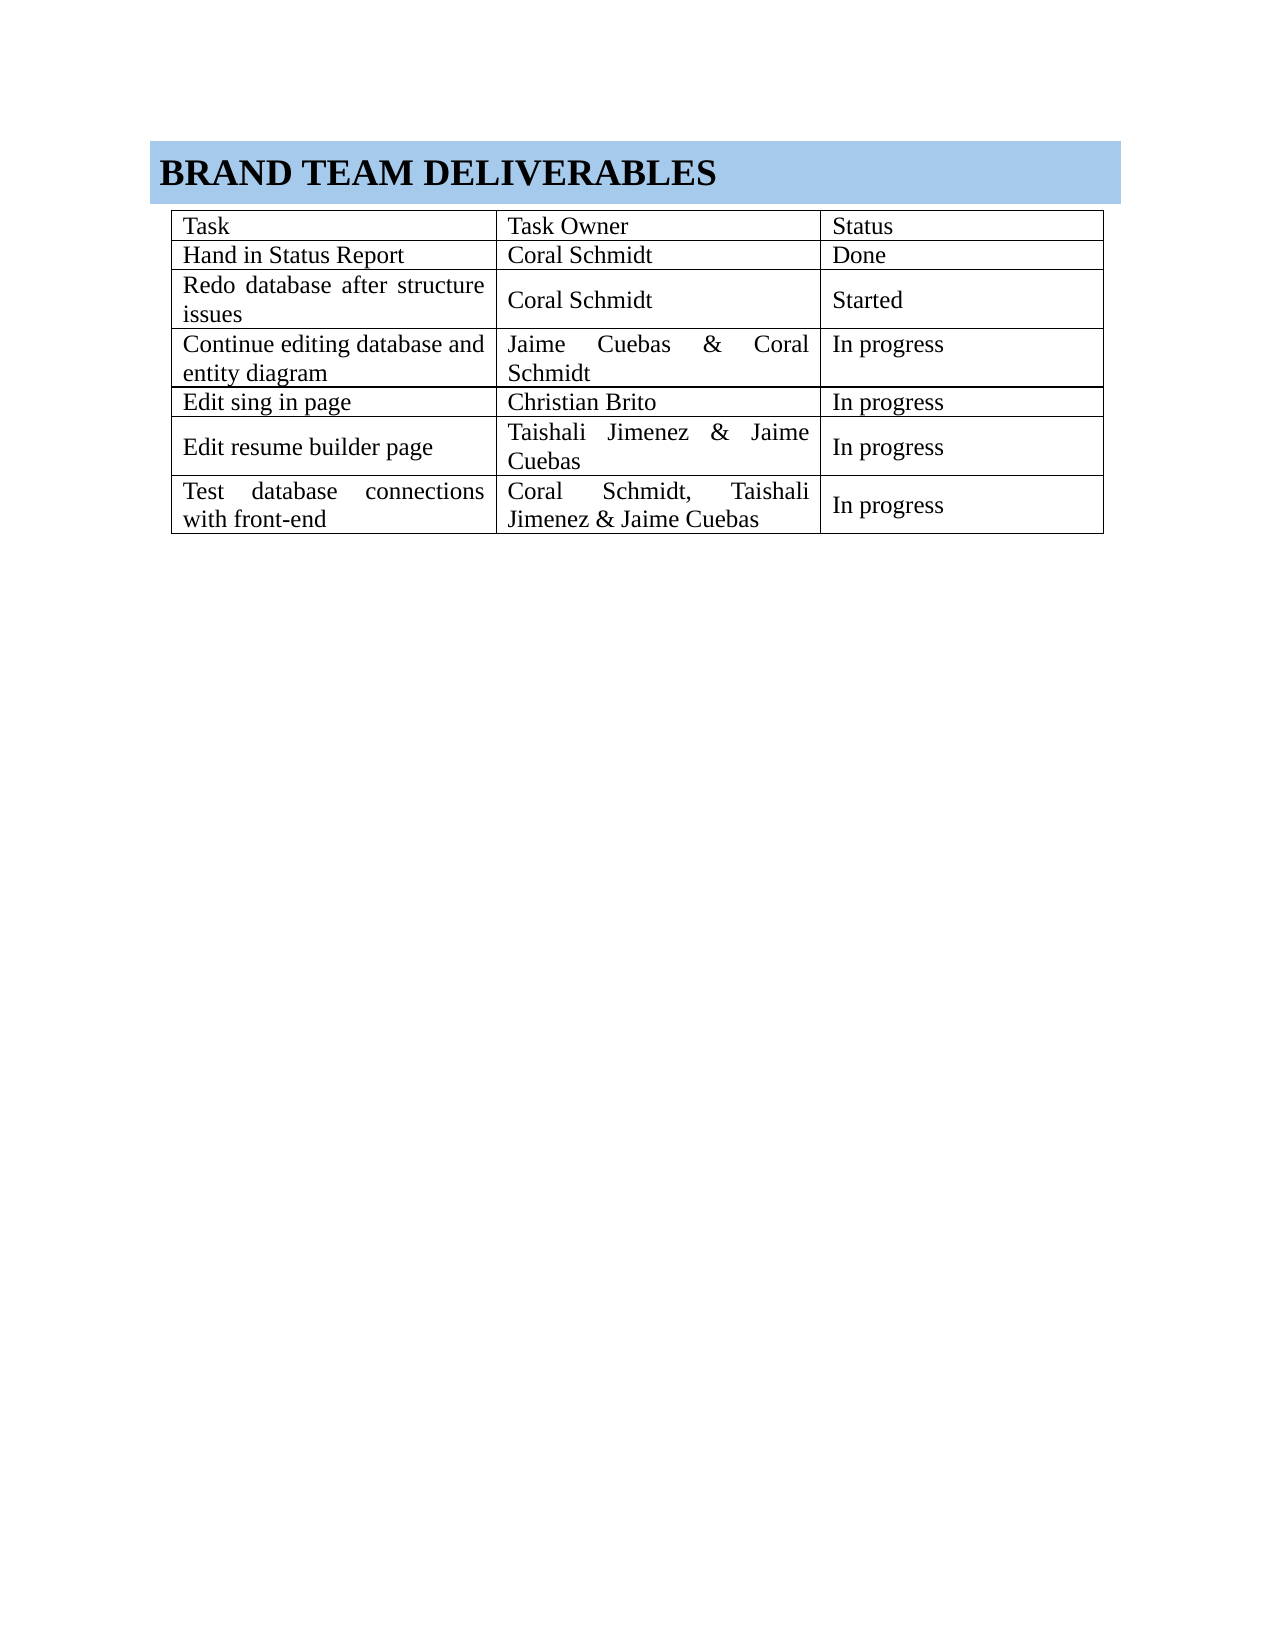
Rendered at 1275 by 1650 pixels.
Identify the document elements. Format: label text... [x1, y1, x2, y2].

text BRAND TEAM DELIVERABLES [150, 150, 1125, 193]
table_header Task [172, 211, 496, 239]
table_cell Jaime Cuebas & Coral Schmidt [497, 329, 820, 386]
table_cell In progress [821, 417, 1103, 475]
table_cell Edit sing in page [172, 388, 496, 416]
table_cell Test database connections with front-end [172, 476, 496, 533]
table_cell Done [821, 241, 1103, 269]
table_cell Hand in Status Report [172, 241, 496, 269]
table_header Task Owner [497, 211, 820, 239]
table_cell Coral Schmidt, Taishali Jimenez & Jaime Cuebas [497, 476, 820, 533]
table_cell Christian Brito [497, 388, 820, 416]
table_cell Coral Schmidt [497, 241, 820, 269]
table_cell In progress [821, 388, 1103, 416]
table_cell Coral Schmidt [497, 270, 820, 328]
table_header Status [821, 211, 1103, 239]
table_cell In progress [821, 476, 1103, 533]
table_cell Redo database after structure issues [172, 270, 496, 328]
table_cell Edit resume builder page [172, 417, 496, 475]
table_cell In progress [821, 329, 1103, 386]
table_cell Started [821, 270, 1103, 328]
table_cell Continue editing database and entity diagram [172, 329, 496, 386]
table_cell Taishali Jimenez & Jaime Cuebas [497, 417, 820, 475]
